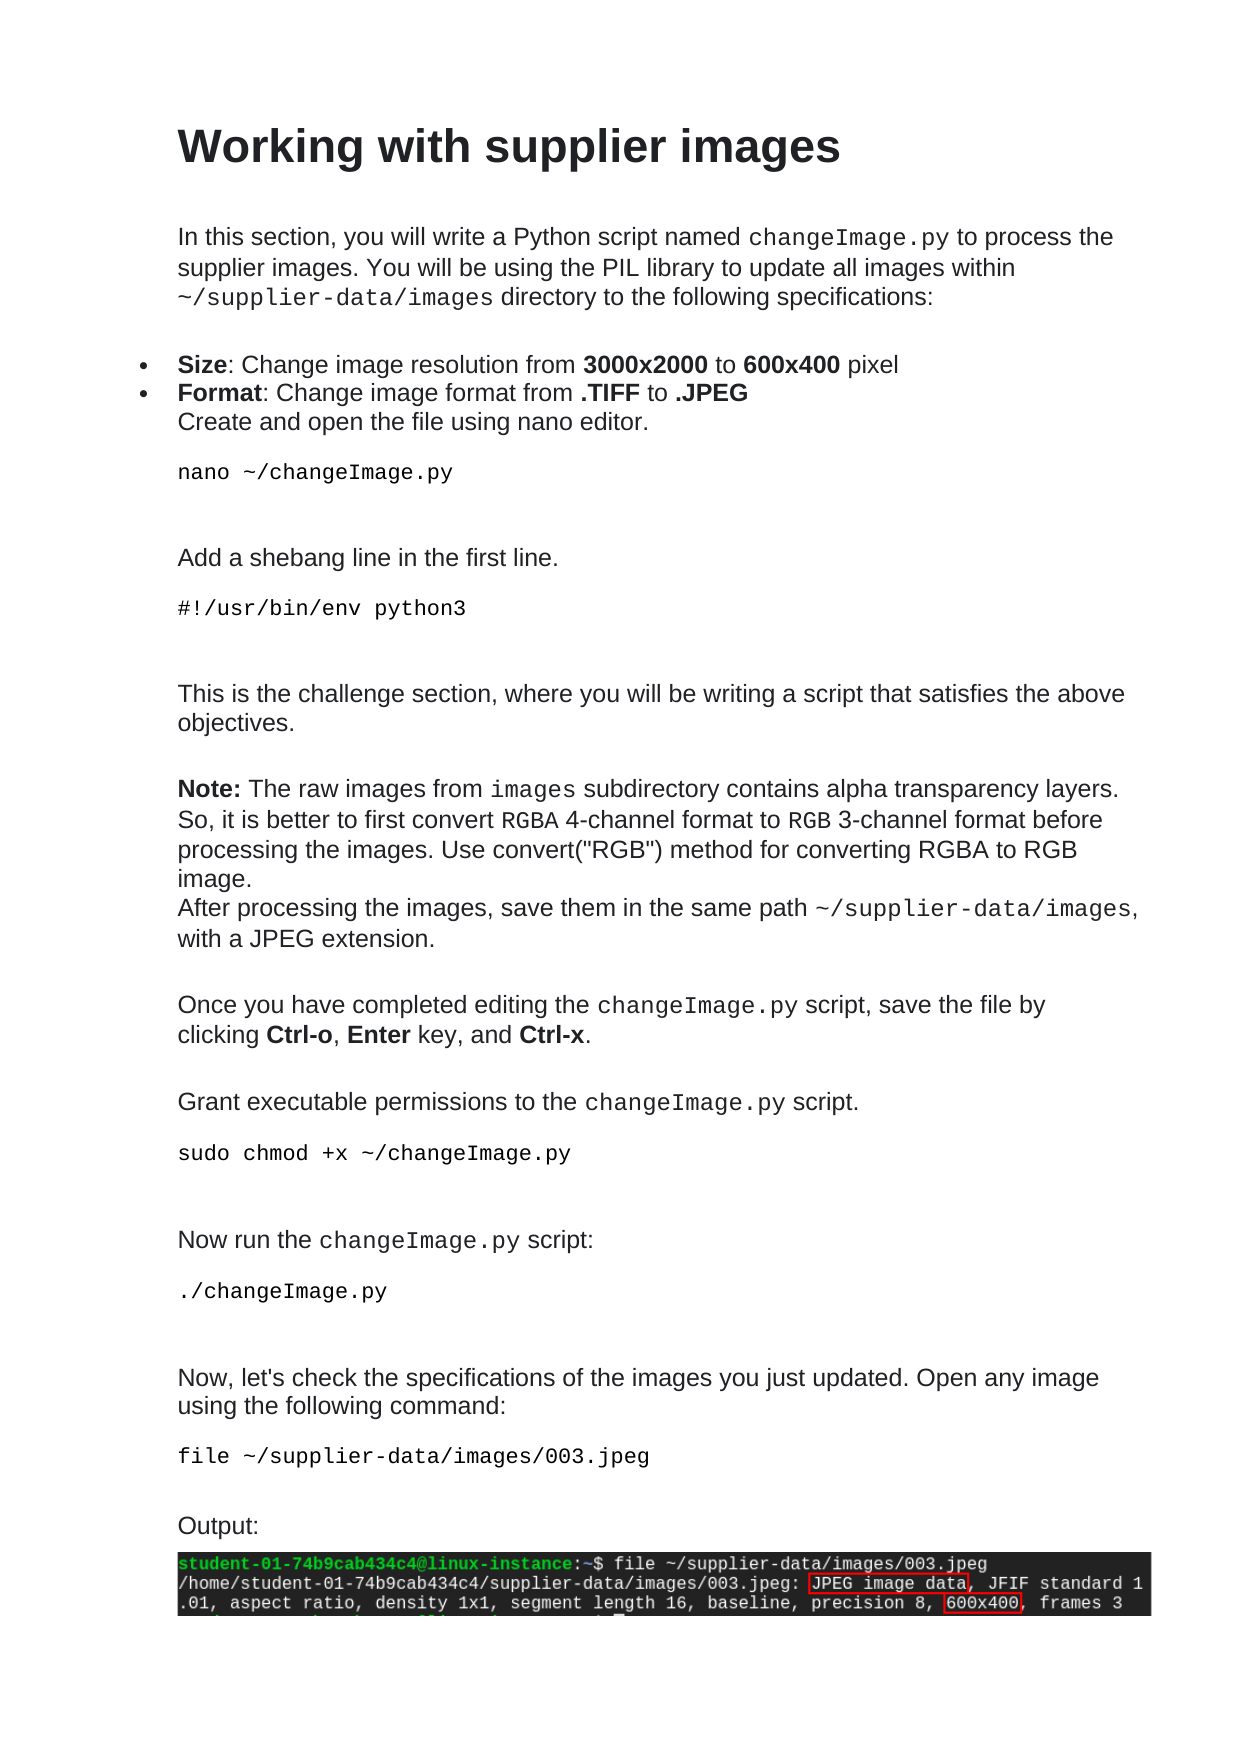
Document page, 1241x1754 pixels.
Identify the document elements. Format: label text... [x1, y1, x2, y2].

text Add a shebang line in the first line. [177, 543, 1152, 572]
text Note: The raw images from images subdirectory contains alpha transparency layers. So, it is better to first convert RGBA 4-channel format to RGB 3-channel format before processing the images. Use convert("RGB") method for converting RGBA to RGB image. [177, 774, 1152, 893]
text Working with supplier images [177, 118, 1152, 172]
text After processing the images, save them in the same path ~/supplier-data/images, with a JPEG extension. [177, 893, 1152, 952]
picture [177, 1552, 1152, 1616]
text #!/usr/bin/env python3 [177, 597, 1152, 622]
text Now, let's check the specifications of the images you just updated. Open any image using the following command: [177, 1362, 1152, 1420]
text Create and open the file using nano editor. [177, 407, 1152, 436]
text Now run the changeImage.py script: [177, 1224, 1152, 1255]
text nano ~/changeImage.py [177, 461, 1152, 486]
text Output: [177, 1511, 1152, 1540]
list Format: Change image format from .TIFF to .JPEG [140, 378, 1152, 407]
list Size: Change image resolution from 3000x2000 to 600x400 pixel [140, 349, 1152, 378]
text sudo chmod +x ~/changeImage.py [177, 1142, 1152, 1167]
text In this section, you will write a Python script named changeImage.py to process the supplier images. You will be using the PIL library to update all images within ~/supplier-data/images directory to the following specifications: [177, 222, 1152, 312]
text Grant executable permissions to the changeImage.py script. [177, 1087, 1152, 1117]
text Once you have completed editing the changeImage.py script, save the file by clicking Ctrl-o, Enter key, and Ctrl-x. [177, 990, 1152, 1049]
text file ~/supplier-data/images/003.jpeg [177, 1445, 1152, 1470]
text ./changeImage.py [177, 1280, 1152, 1305]
text This is the challenge section, where you will be writing a script that satisfies the above objectives. [177, 679, 1152, 737]
